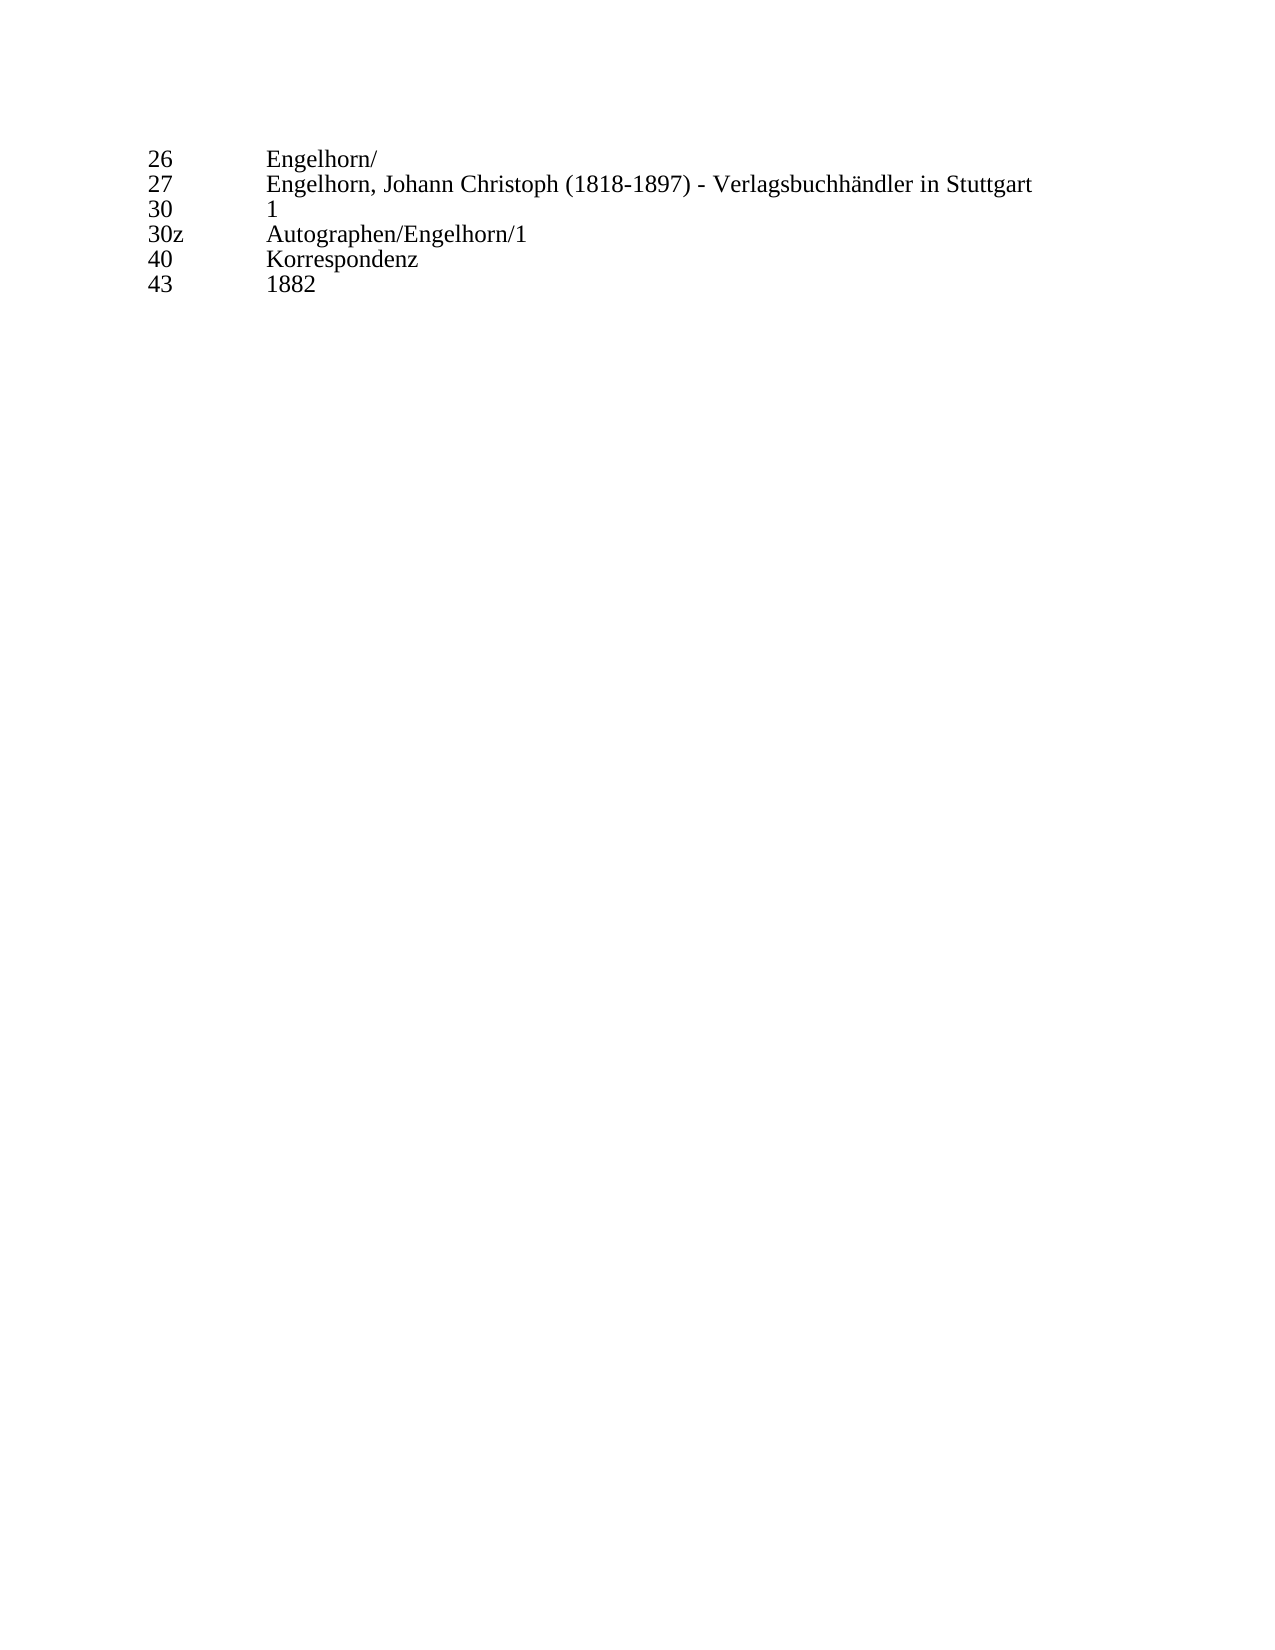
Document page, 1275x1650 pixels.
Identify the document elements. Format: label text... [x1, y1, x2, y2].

text 26 Engelhorn/ [148, 148, 1127, 173]
text 27 p[1{Engelhorn}, 2{Johann Christoph} (7{1818-1897}) - 5{Verlagsbuchhändler} in 6{o[Stuttgart]o}]p [148, 173, 1127, 198]
text 30 1 [148, 198, 1127, 223]
text 30z Autographen/Engelhorn/1 [148, 223, 1127, 248]
text 40 Korrespondenz [148, 248, 1127, 273]
text 43 1882 [148, 273, 1127, 298]
